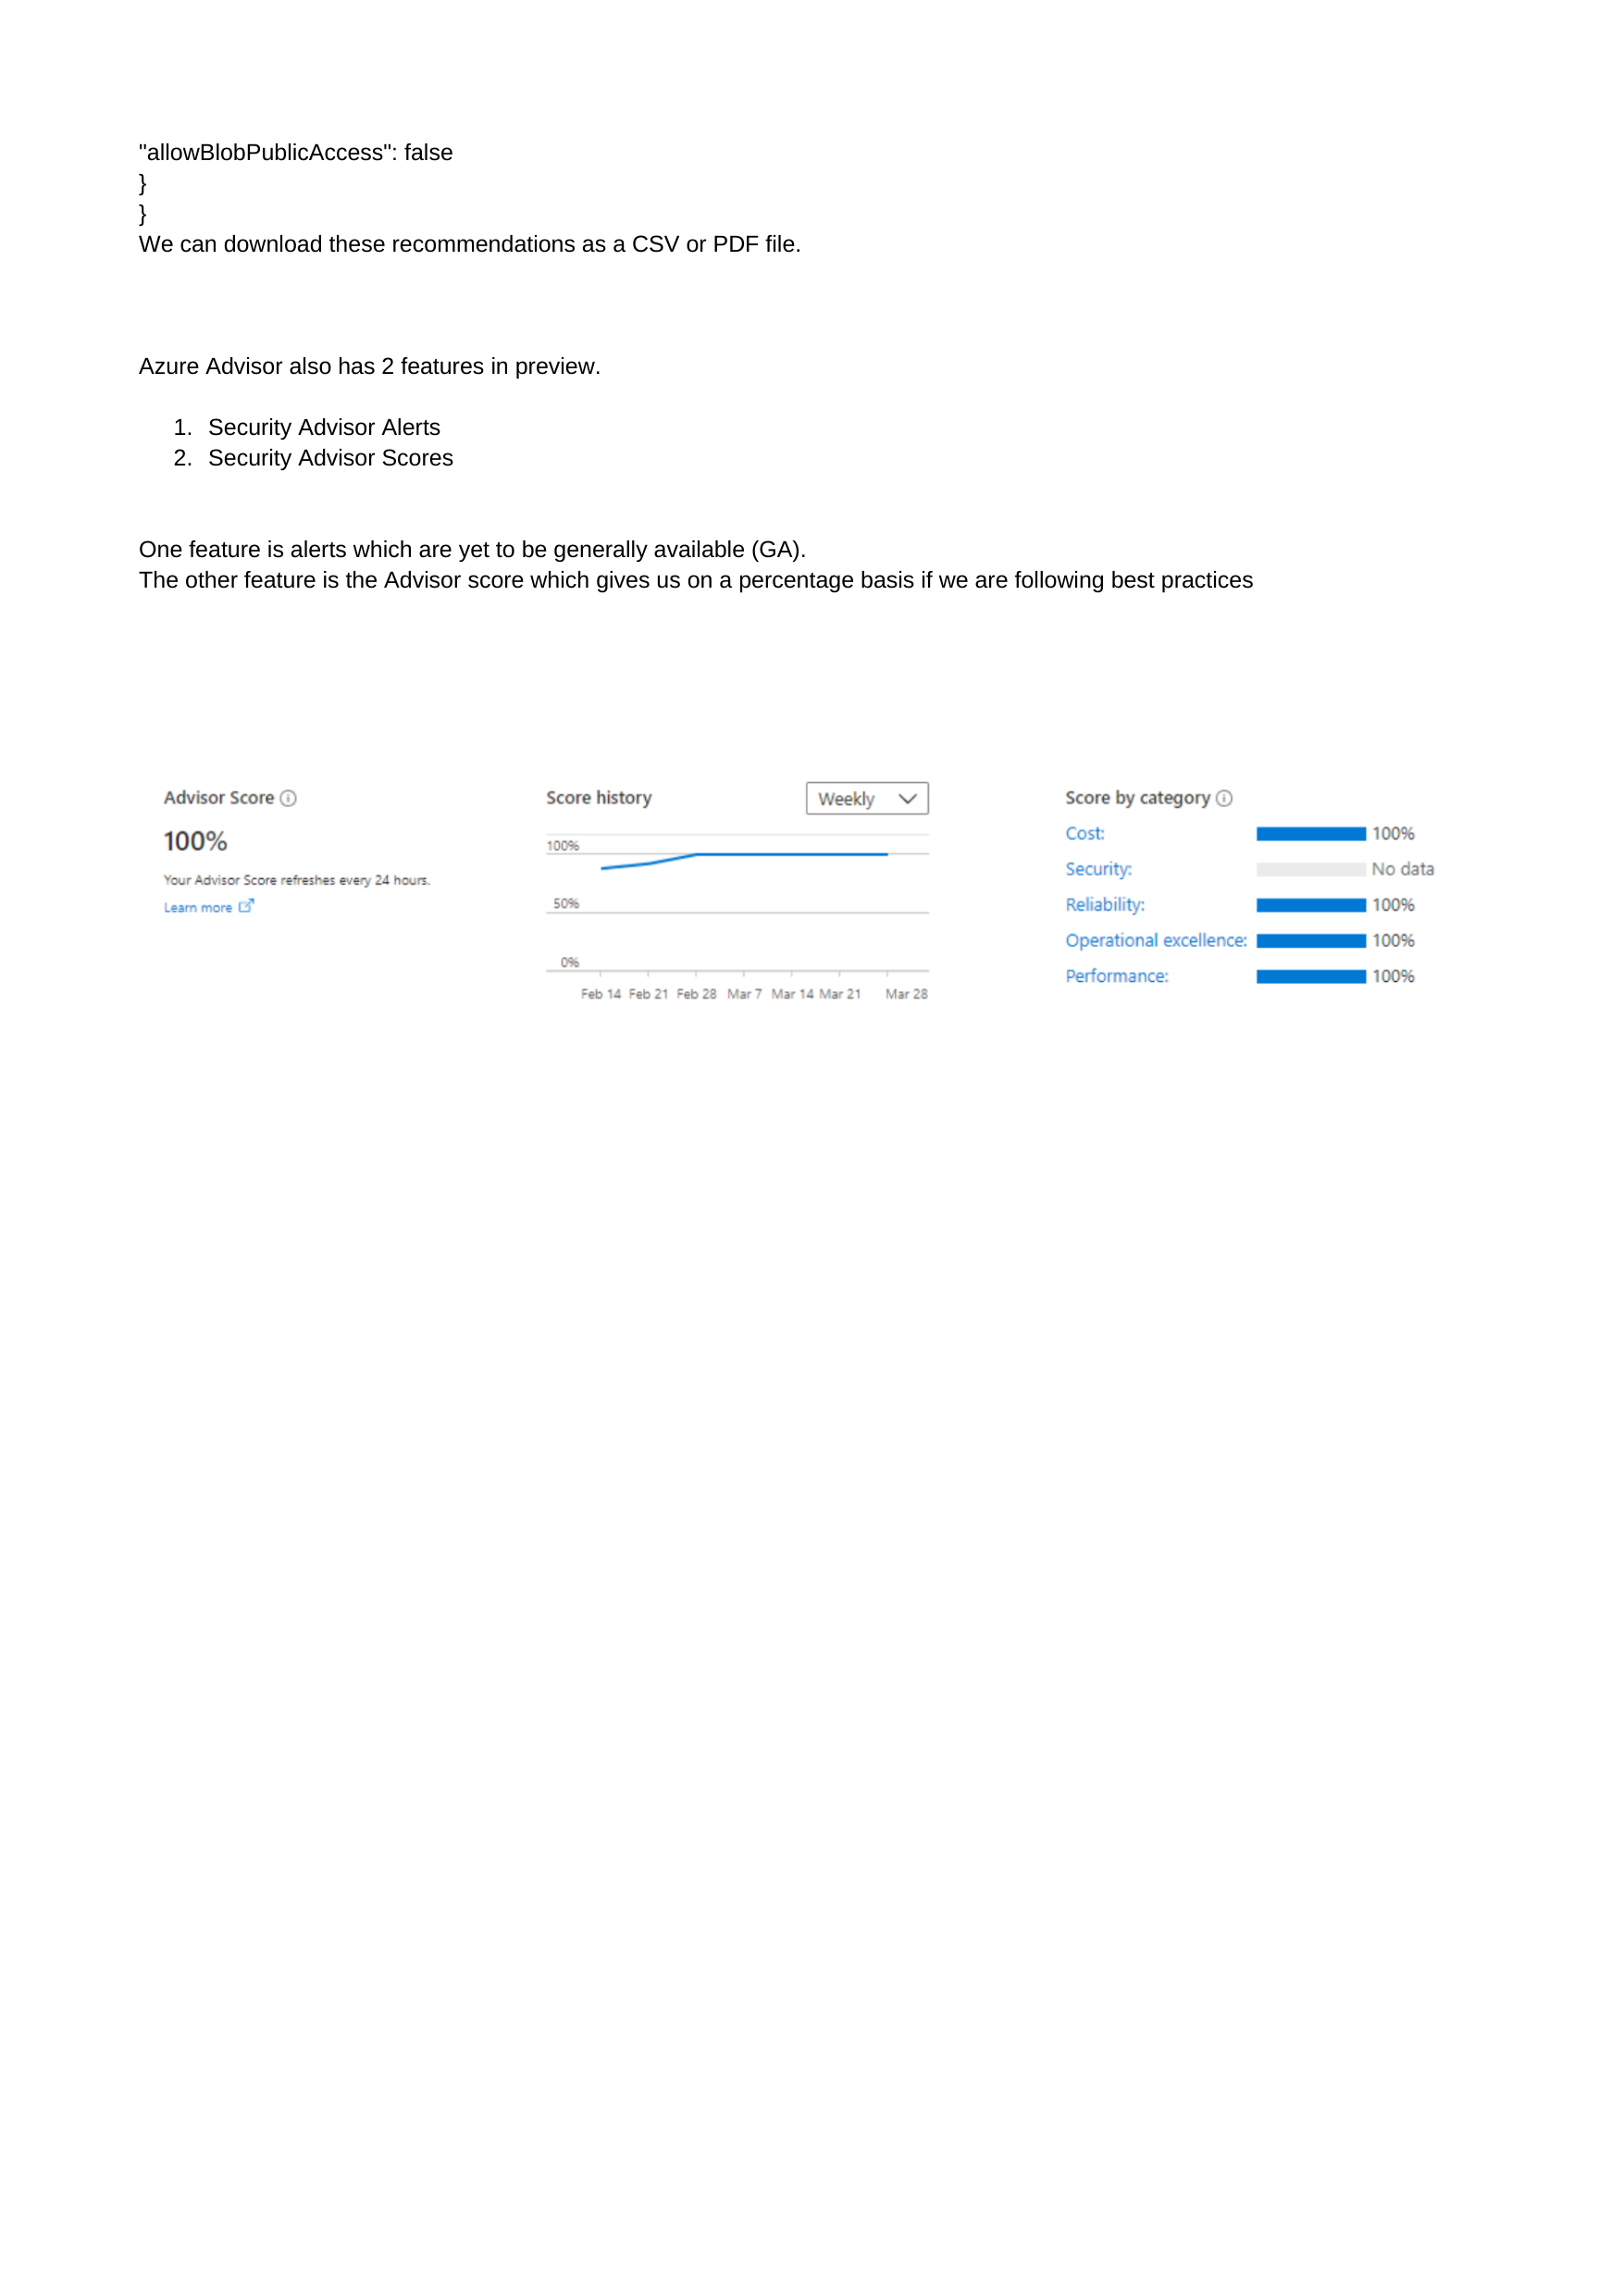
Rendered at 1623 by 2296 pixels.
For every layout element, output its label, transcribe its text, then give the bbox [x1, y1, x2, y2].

picture [139, 750, 1484, 1046]
text The other feature is the Advisor score which gives us on a percentage basis if we are following best practices [139, 566, 1484, 593]
text } [139, 200, 1484, 227]
text "allowBlobPublicAccess": false [139, 139, 1484, 166]
text One feature is alerts which are yet to be generally available (GA). [139, 536, 1484, 563]
text Azure Advisor also has 2 features in preview. [139, 353, 1484, 379]
text } [139, 169, 1484, 196]
text We can download these recommendations as a CSV or PDF file. [139, 230, 1484, 257]
list Security Advisor Scores [173, 444, 1484, 471]
list Security Advisor Alerts [173, 414, 1484, 441]
